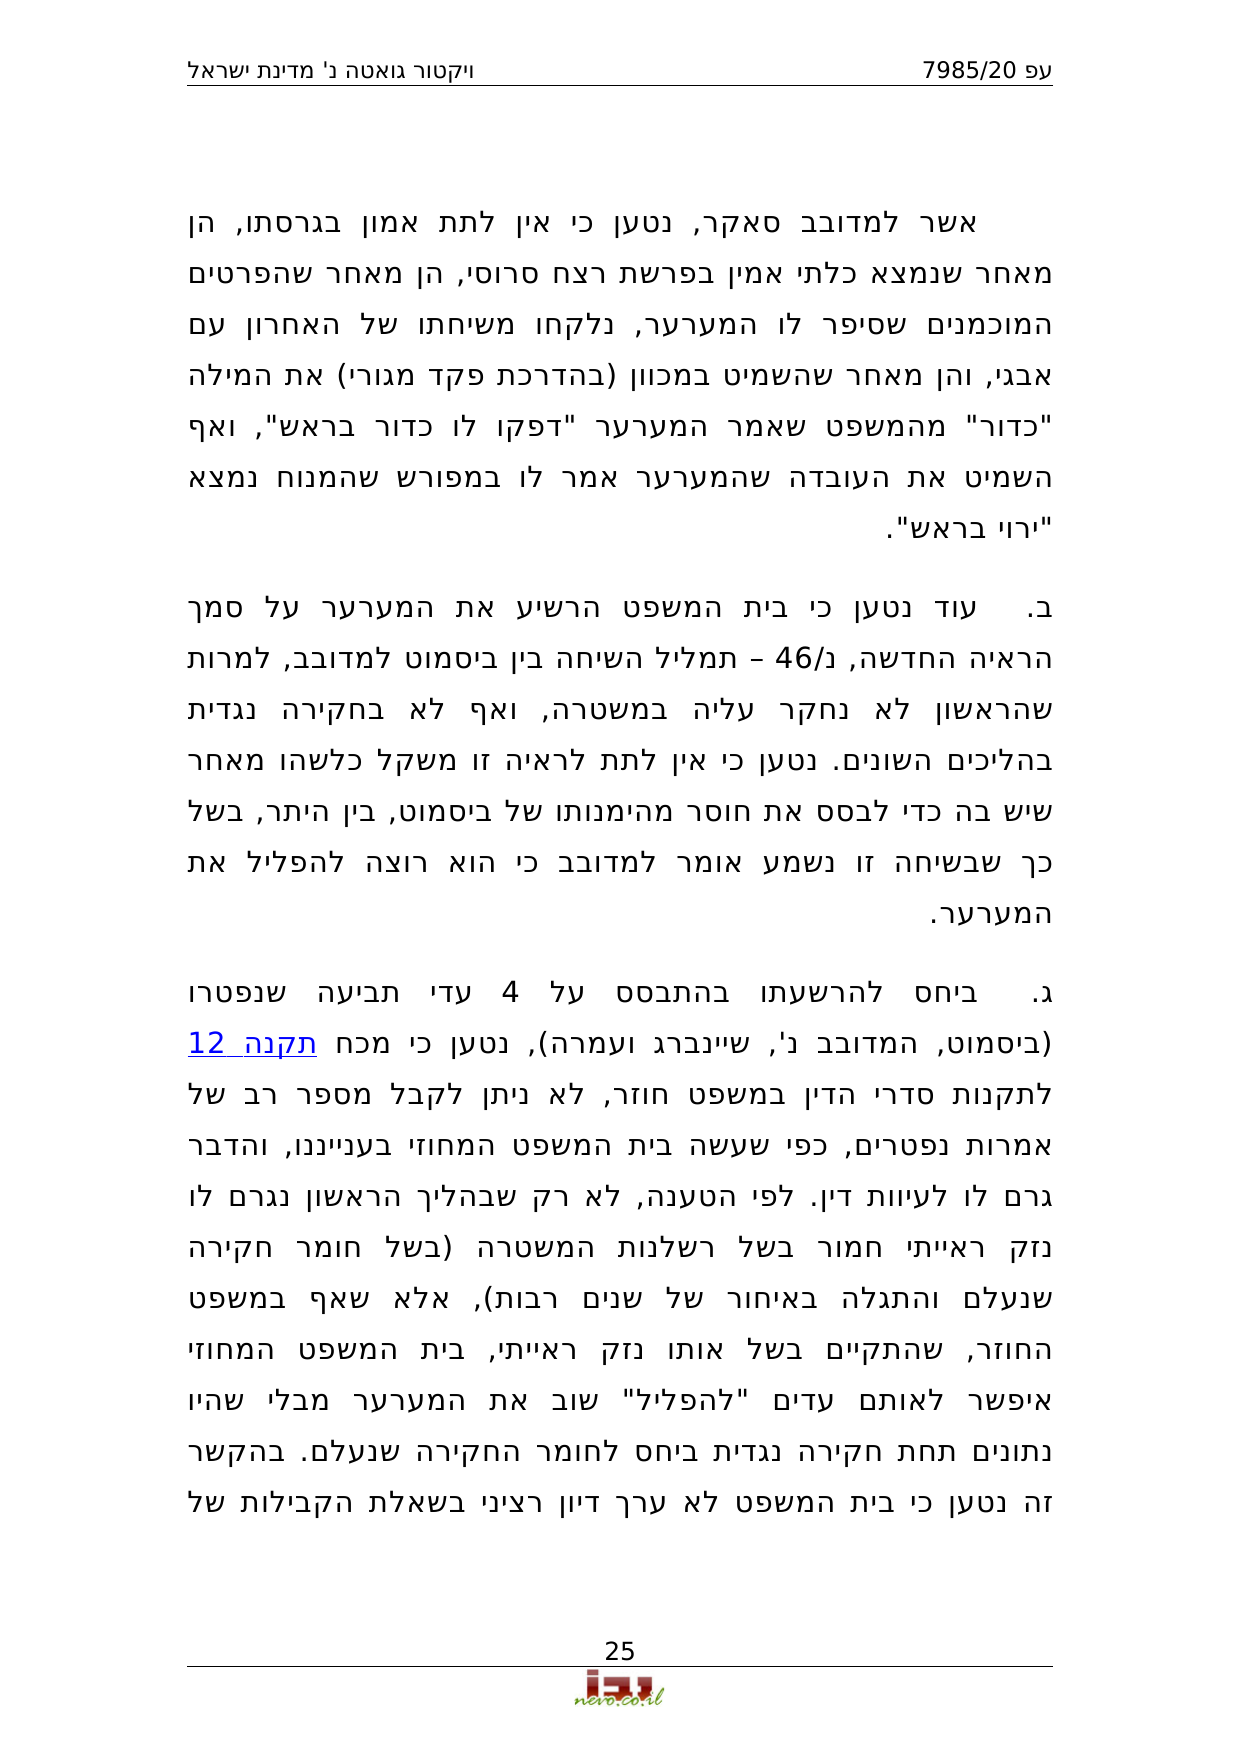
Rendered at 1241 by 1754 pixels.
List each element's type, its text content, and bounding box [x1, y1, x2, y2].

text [187, 976, 1053, 1519]
text ב. עוד נטען כי בית המשפט הרשיע את המערער על סמך הראיה החדשה, נ/46 – תמליל השיחה בין ביסמוט למדובב, למרות שהראשון לא נחקר עליה במשטרה, ואף לא בחקירה נגדית בהליכים השונים. נטען כי אין לתת לראיה זו משקל כלשהו מאחר שיש בה כדי לבסס את חוסר מהימנותו של ביסמוט, בין היתר, בשל כך שבשיחה זו נשמע אומר למדובב כי הוא רוצה להפליל את המערער. [187, 591, 1053, 930]
picture [574, 1669, 666, 1707]
text אשר למדובב סאקר, נטען כי אין לתת אמון בגרסתו, הן מאחר שנמצא כלתי אמין בפרשת רצח סרוסי, הן מאחר שהפרטים המוכמנים שסיפר לו המערער, נלקחו משיחתו של האחרון עם אבגי, והן מאחר שהשמיט במכוון (בהדרכת פקד מגורי) את המילה "כדור" מהמשפט שאמר המערער "דפקו לו כדור בראש", ואף השמיט את העובדה שהמערער אמר לו במפורש שהמנוח נמצא "ירוי בראש". [187, 206, 1053, 545]
